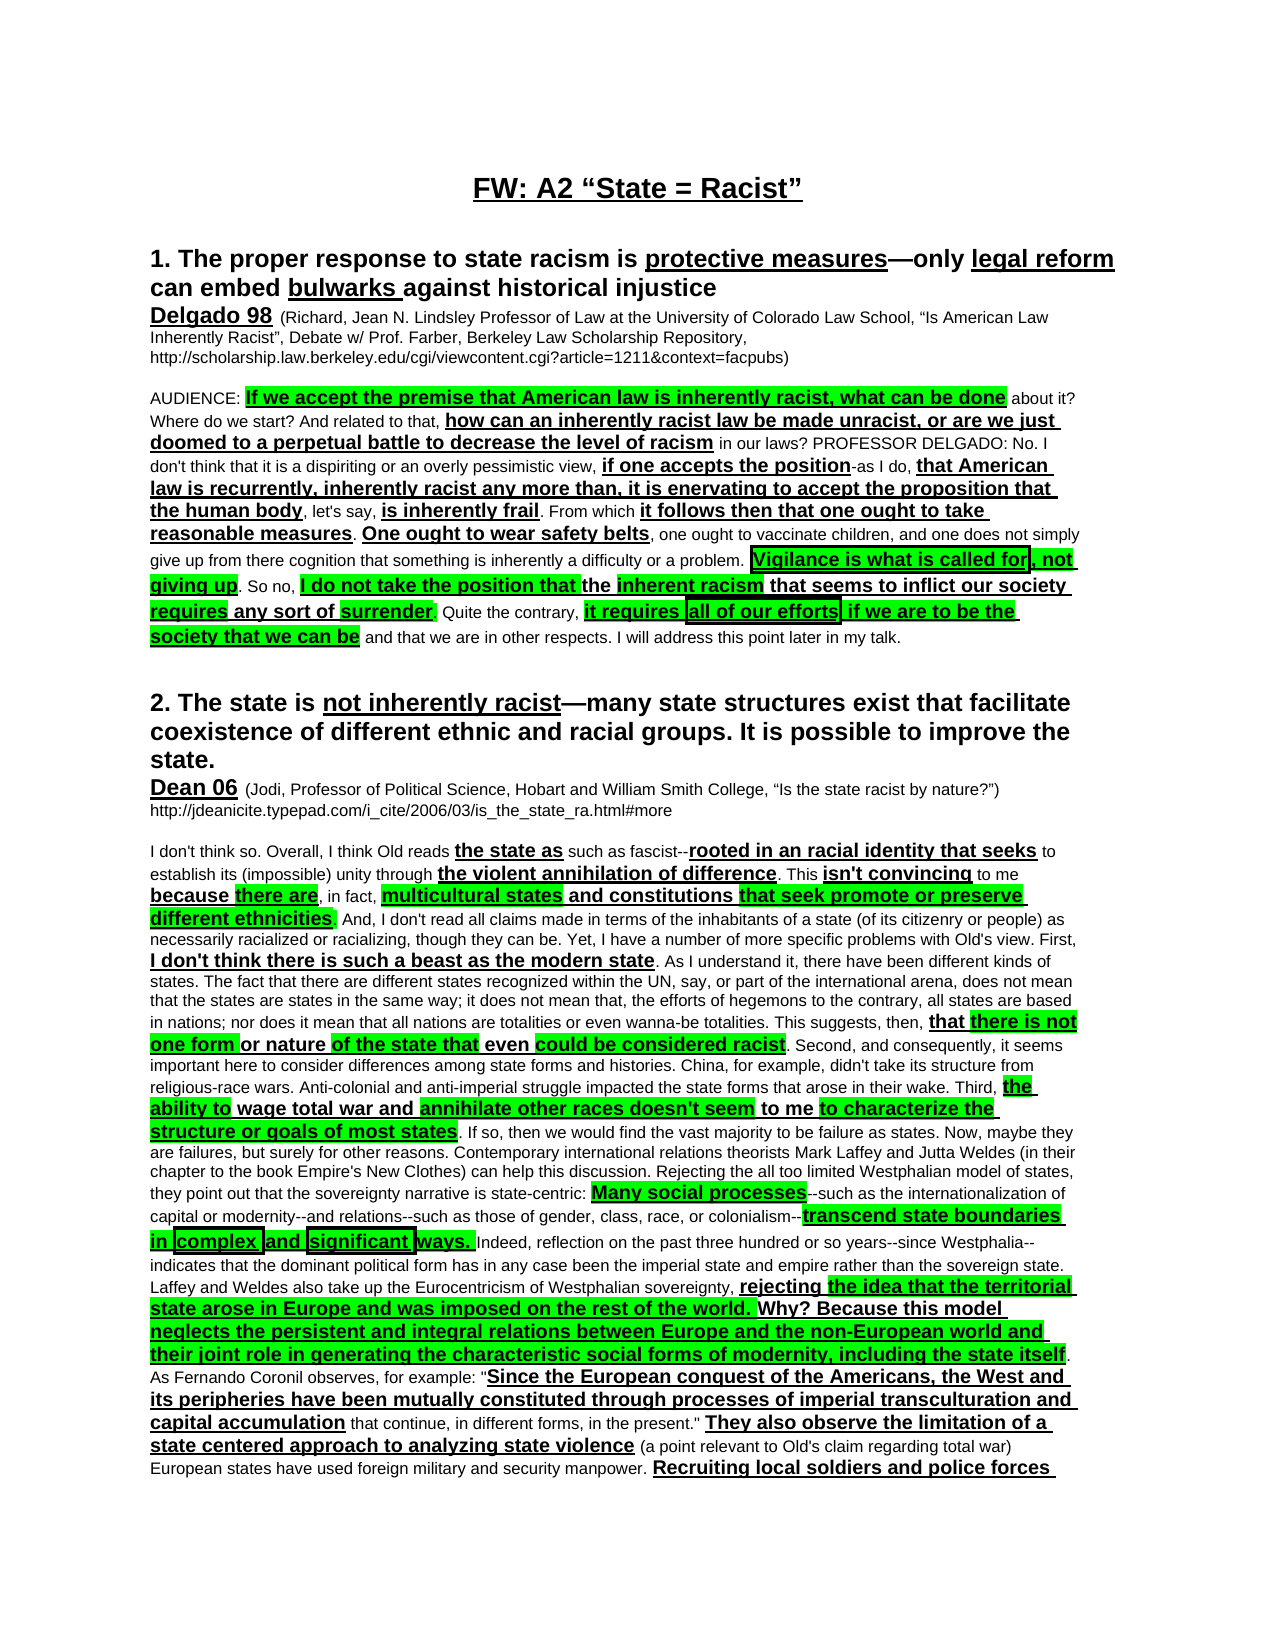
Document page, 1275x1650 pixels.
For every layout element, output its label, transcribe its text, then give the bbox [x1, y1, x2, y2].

text AUDIENCE: If we accept the premise that American law is inherently racist, what can be done about it? Where do we start? And related to that, how can an inherently racist law be made unracist, or are we just doomed to a perpetual battle to decrease the level of racism in our laws? PROFESSOR DELGADO: No. I don't think that it is a dispiriting or an overly pessimistic view, if one accepts the position-as I do, that American law is recurrently, inherently racist any more than, it is enervating to accept the proposition that the human body, let's say, is inherently frail. From which it follows then that one ought to take reasonable measures. One ought to wear safety belts, one ought to vaccinate children, and one does not simply give up from there cognition that something is inherently a difficulty or a problem. Vigilance is what is called for, not giving up. So no, I do not take the position that the inherent racism that seems to inflict our society requires any sort of surrender. Quite the contrary, it requires all of our efforts if we are to be the society that we can be and that we are in other respects. I will address this point later in my talk. [150, 386, 1080, 648]
subtitle 1. The proper response to state racism is protective measures—only legal reform can embed bulwarks against historical injustice [150, 244, 1125, 302]
text Dean 06 (Jodi, Professor of Political Science, Hobart and William Smith College, “Is the state racist by nature?”) http://jdeanicite.typepad.com/i_cite/2006/03/is_the_state_ra.html#more [150, 774, 1125, 820]
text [150, 839, 1080, 1479]
subtitle 2. The state is not inherently racist—many state structures exist that facilitate coexistence of different ethnic and racial groups. It is possible to improve the state. [150, 688, 1125, 774]
text Delgado 98 (Richard, Jean N. Lindsley Professor of Law at the University of Colorado Law School, “Is American Law Inherently Racist”, Debate w/ Prof. Farber, Berkeley Law Scholarship Repository, http://scholarship.law.berkeley.edu/cgi/viewcontent.cgi?article=1211&context=facpubs) [150, 302, 1125, 367]
subtitle FW: A2 “State = Racist” [150, 171, 1125, 204]
